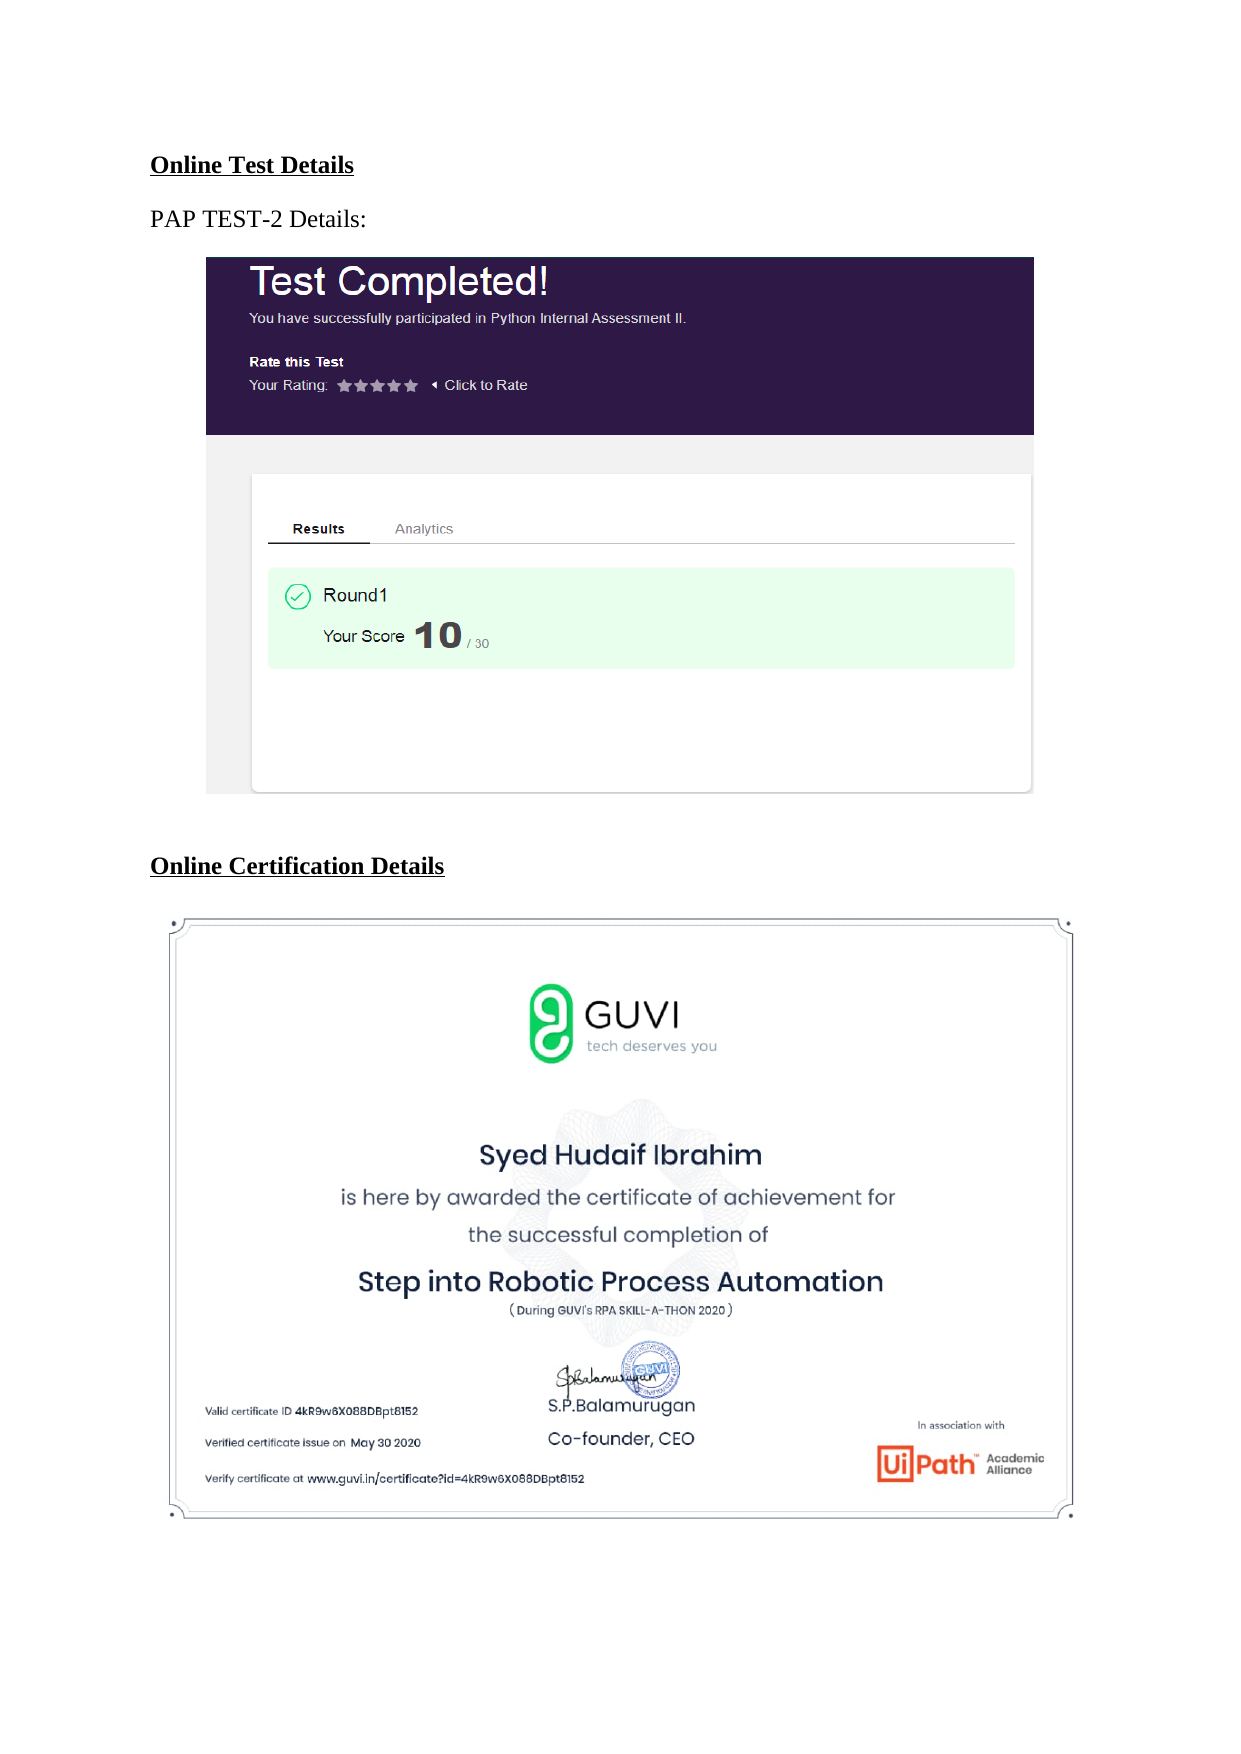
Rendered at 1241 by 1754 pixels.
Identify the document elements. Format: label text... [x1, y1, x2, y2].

picture [206, 257, 1034, 794]
text Online Test Details [150, 150, 1090, 179]
text Online Certification Details [150, 851, 1090, 880]
picture [150, 904, 1091, 1532]
text PAP TEST-2 Details: [150, 204, 1090, 233]
